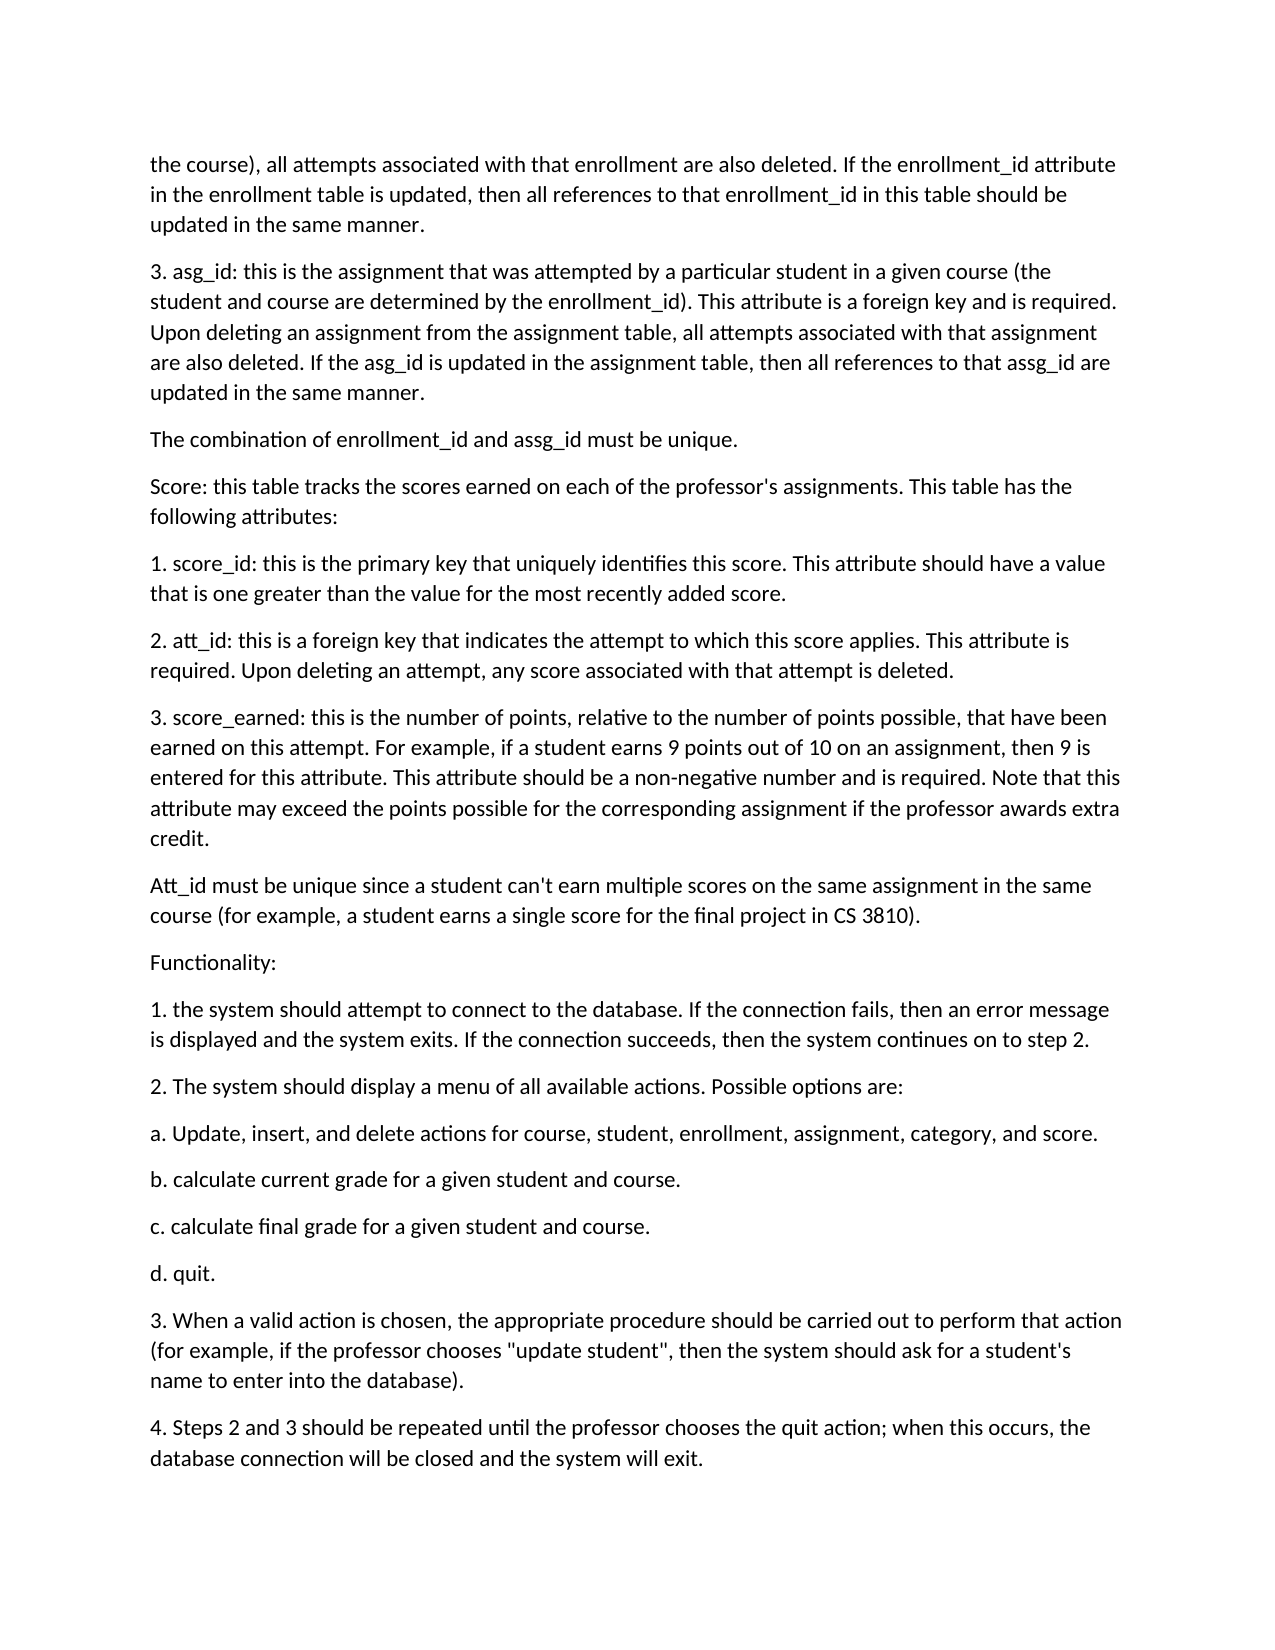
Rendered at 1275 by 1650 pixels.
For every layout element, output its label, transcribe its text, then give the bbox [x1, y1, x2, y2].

text c. calculate final grade for a given student and course. [150, 1212, 1125, 1241]
text Att_id must be unique since a student can't earn multiple scores on the same assignment in the same course (for example, a student earns a single score for the final project in CS 3810). [150, 871, 1125, 929]
text d. quit. [150, 1259, 1125, 1287]
text 3. score_earned: this is the number of points, relative to the number of points possible, that have been earned on this attempt. For example, if a student earns 9 points out of 10 on an assignment, then 9 is entered for this attribute. This attribute should be a non-negative number and is required. Note that this attribute may exceed the points possible for the corresponding assignment if the professor awards extra credit. [150, 703, 1125, 852]
text Functionality: [150, 948, 1125, 976]
text 3. When a valid action is chosen, the appropriate procedure should be carried out to perform that action (for example, if the professor chooses "update student", then the system should ask for a student's name to enter into the database). [150, 1306, 1125, 1395]
text 2. The system should display a menu of all available actions. Possible options are: [150, 1072, 1125, 1100]
text a. Update, insert, and delete actions for course, student, enrollment, assignment, category, and score. [150, 1119, 1125, 1147]
text Score: this table tracks the scores earned on each of the professor's assignments. This table has the following attributes: [150, 472, 1125, 530]
text 4. Steps 2 and 3 should be repeated until the professor chooses the quit action; when this occurs, the database connection will be closed and the system will exit. [150, 1413, 1125, 1472]
text 1. score_id: this is the primary key that uniquely identifies this score. This attribute should have a value that is one greater than the value for the most recently added score. [150, 549, 1125, 607]
text 3. asg_id: this is the assignment that was attempted by a particular student in a given course (the student and course are determined by the enrollment_id). This attribute is a foreign key and is required. Upon deleting an assignment from the assignment table, all attempts associated with that assignment are also deleted. If the asg_id is updated in the assignment table, then all references to that assg_id are updated in the same manner. [150, 257, 1125, 406]
text The combination of enrollment_id and assg_id must be unique. [150, 425, 1125, 453]
text b. calculate current grade for a given student and course. [150, 1166, 1125, 1194]
text 2. att_id: this is a foreign key that indicates the attempt to which this score applies. This attribute is required. Upon deleting an attempt, any score associated with that attempt is deleted. [150, 626, 1125, 684]
text 1. the system should attempt to connect to the database. If the connection fails, then an error message is displayed and the system exits. If the connection succeeds, then the system continues on to step 2. [150, 995, 1125, 1053]
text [150, 150, 1125, 238]
